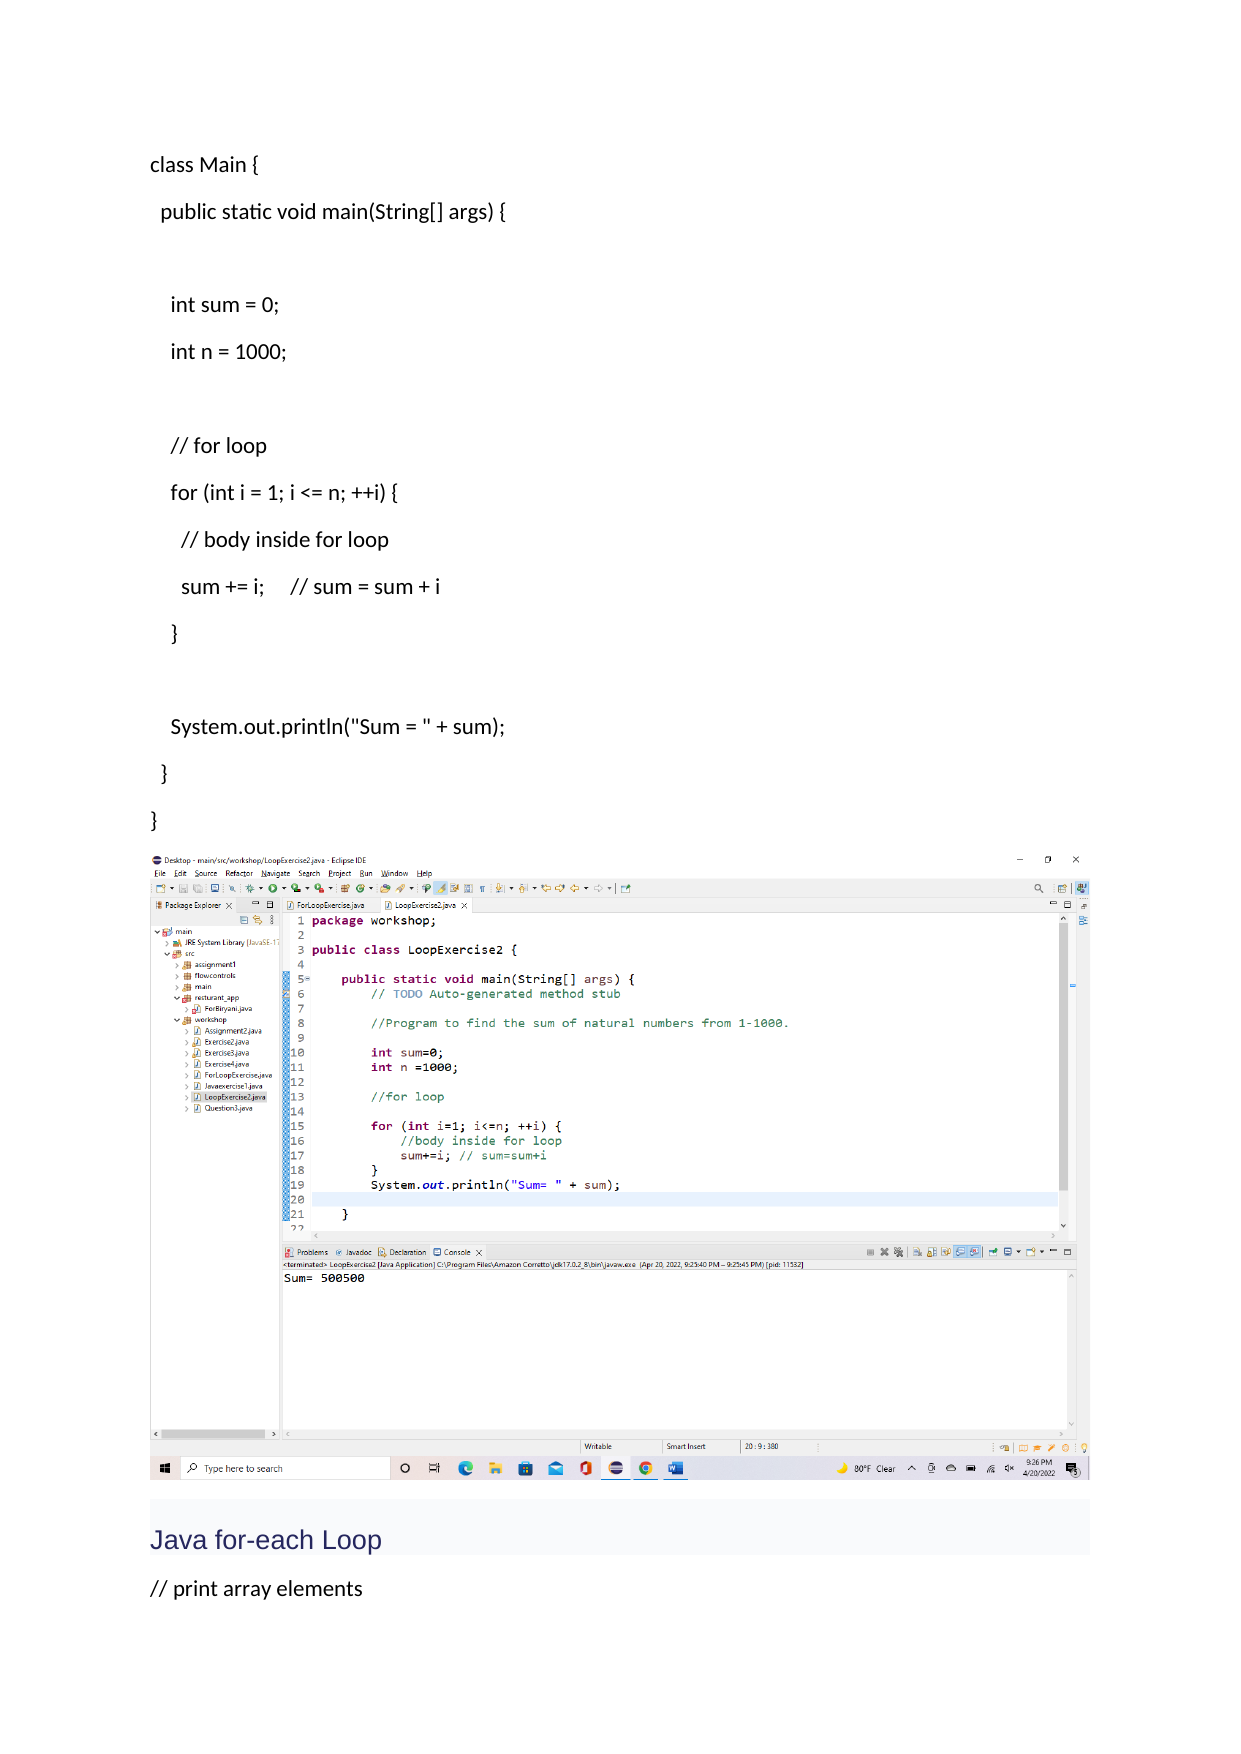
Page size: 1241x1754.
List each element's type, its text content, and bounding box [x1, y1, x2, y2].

subtitle Java for-each Loop [150, 1499, 1090, 1555]
text for (int i = 1; i <= n; ++i) { [150, 478, 1090, 506]
text // print array elements [150, 1574, 1090, 1602]
text int sum = 0; [150, 291, 1090, 319]
text } [150, 759, 1090, 787]
text } [150, 806, 1090, 834]
text public static void main(String[] args) { [150, 197, 1090, 225]
text sum += i; // sum = sum + i [150, 572, 1090, 600]
text // body inside for loop [150, 525, 1090, 553]
text } [150, 619, 1090, 647]
text System.out.println("Sum = " + sum); [150, 712, 1090, 741]
picture [150, 853, 1091, 1480]
text class Main { [150, 150, 1090, 178]
text // for loop [150, 431, 1090, 459]
text int n = 1000; [150, 337, 1090, 366]
